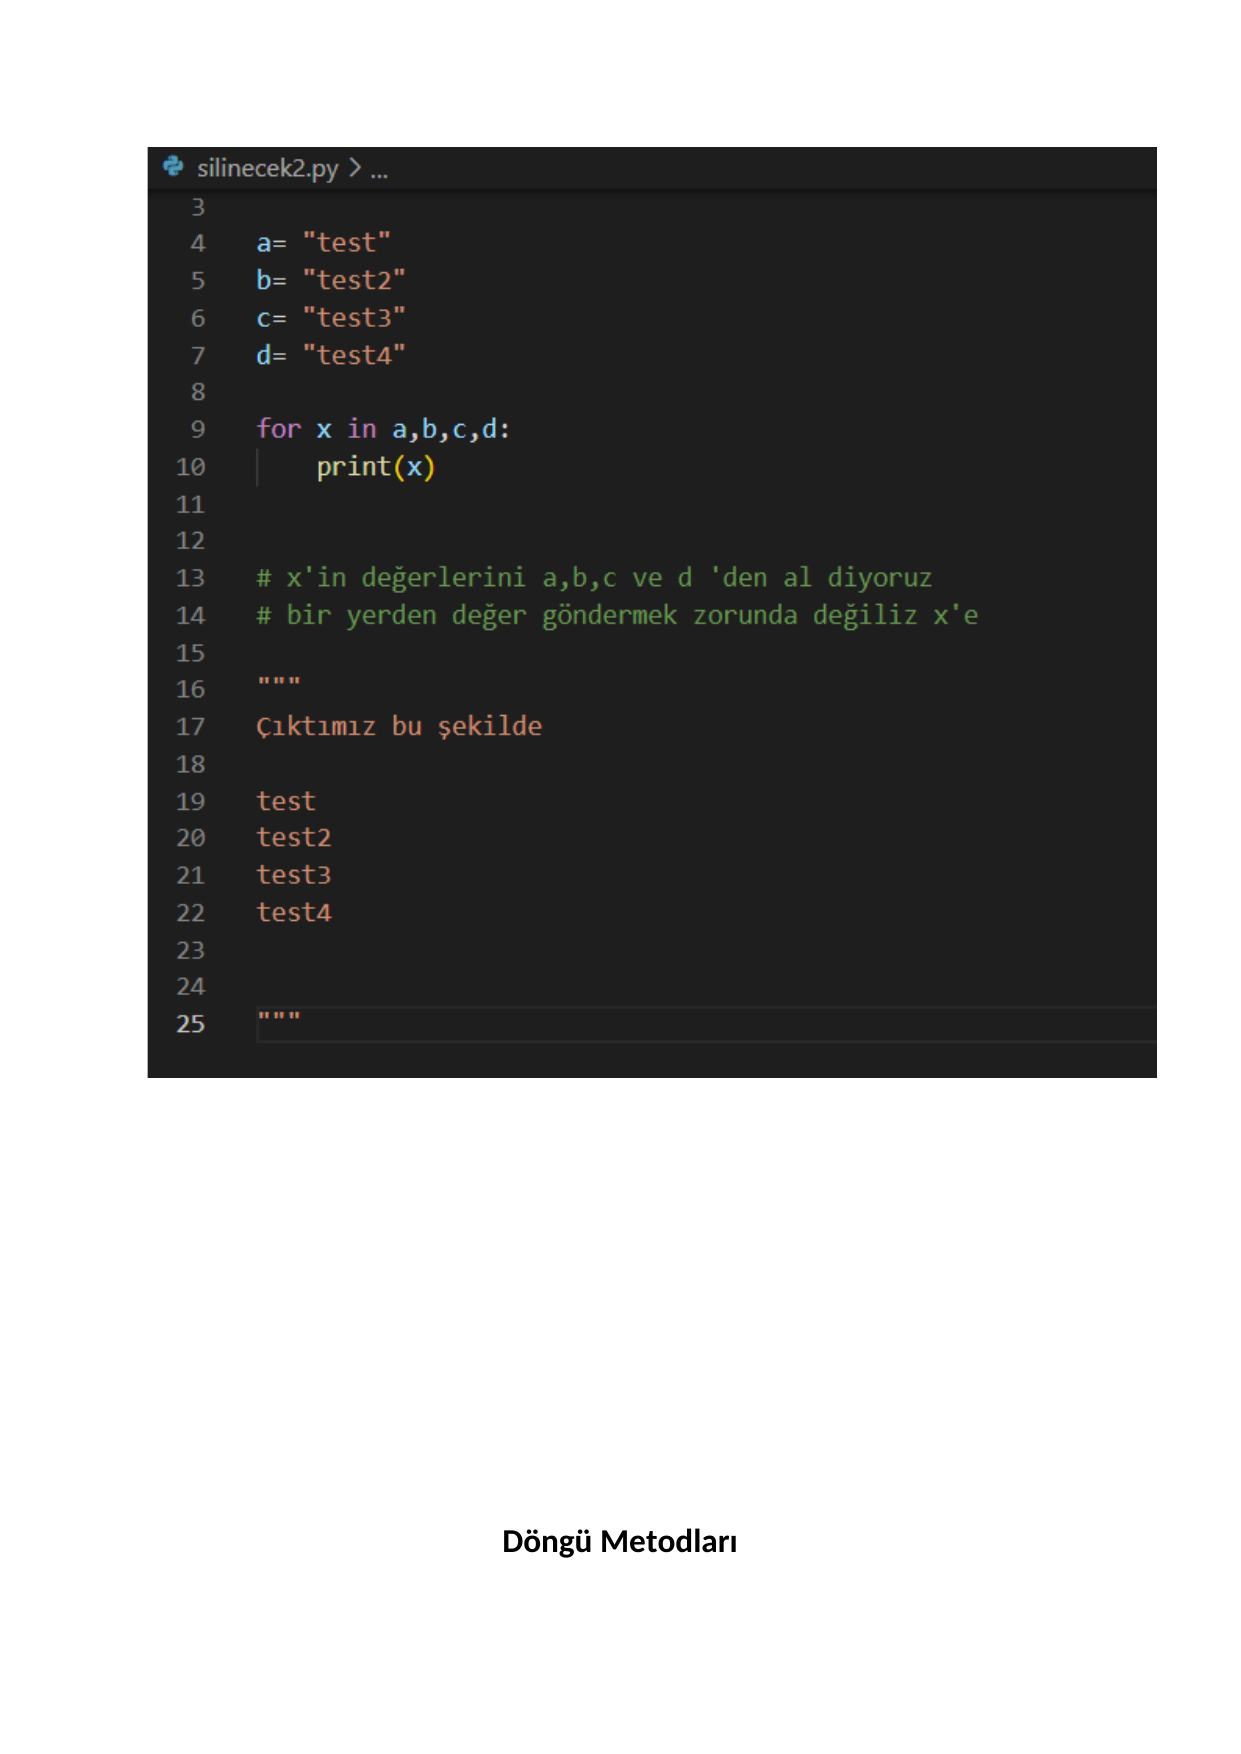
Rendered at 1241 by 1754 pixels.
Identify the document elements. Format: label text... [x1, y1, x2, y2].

text Döngü Metodları [148, 1521, 1093, 1561]
picture [147, 147, 1157, 1078]
